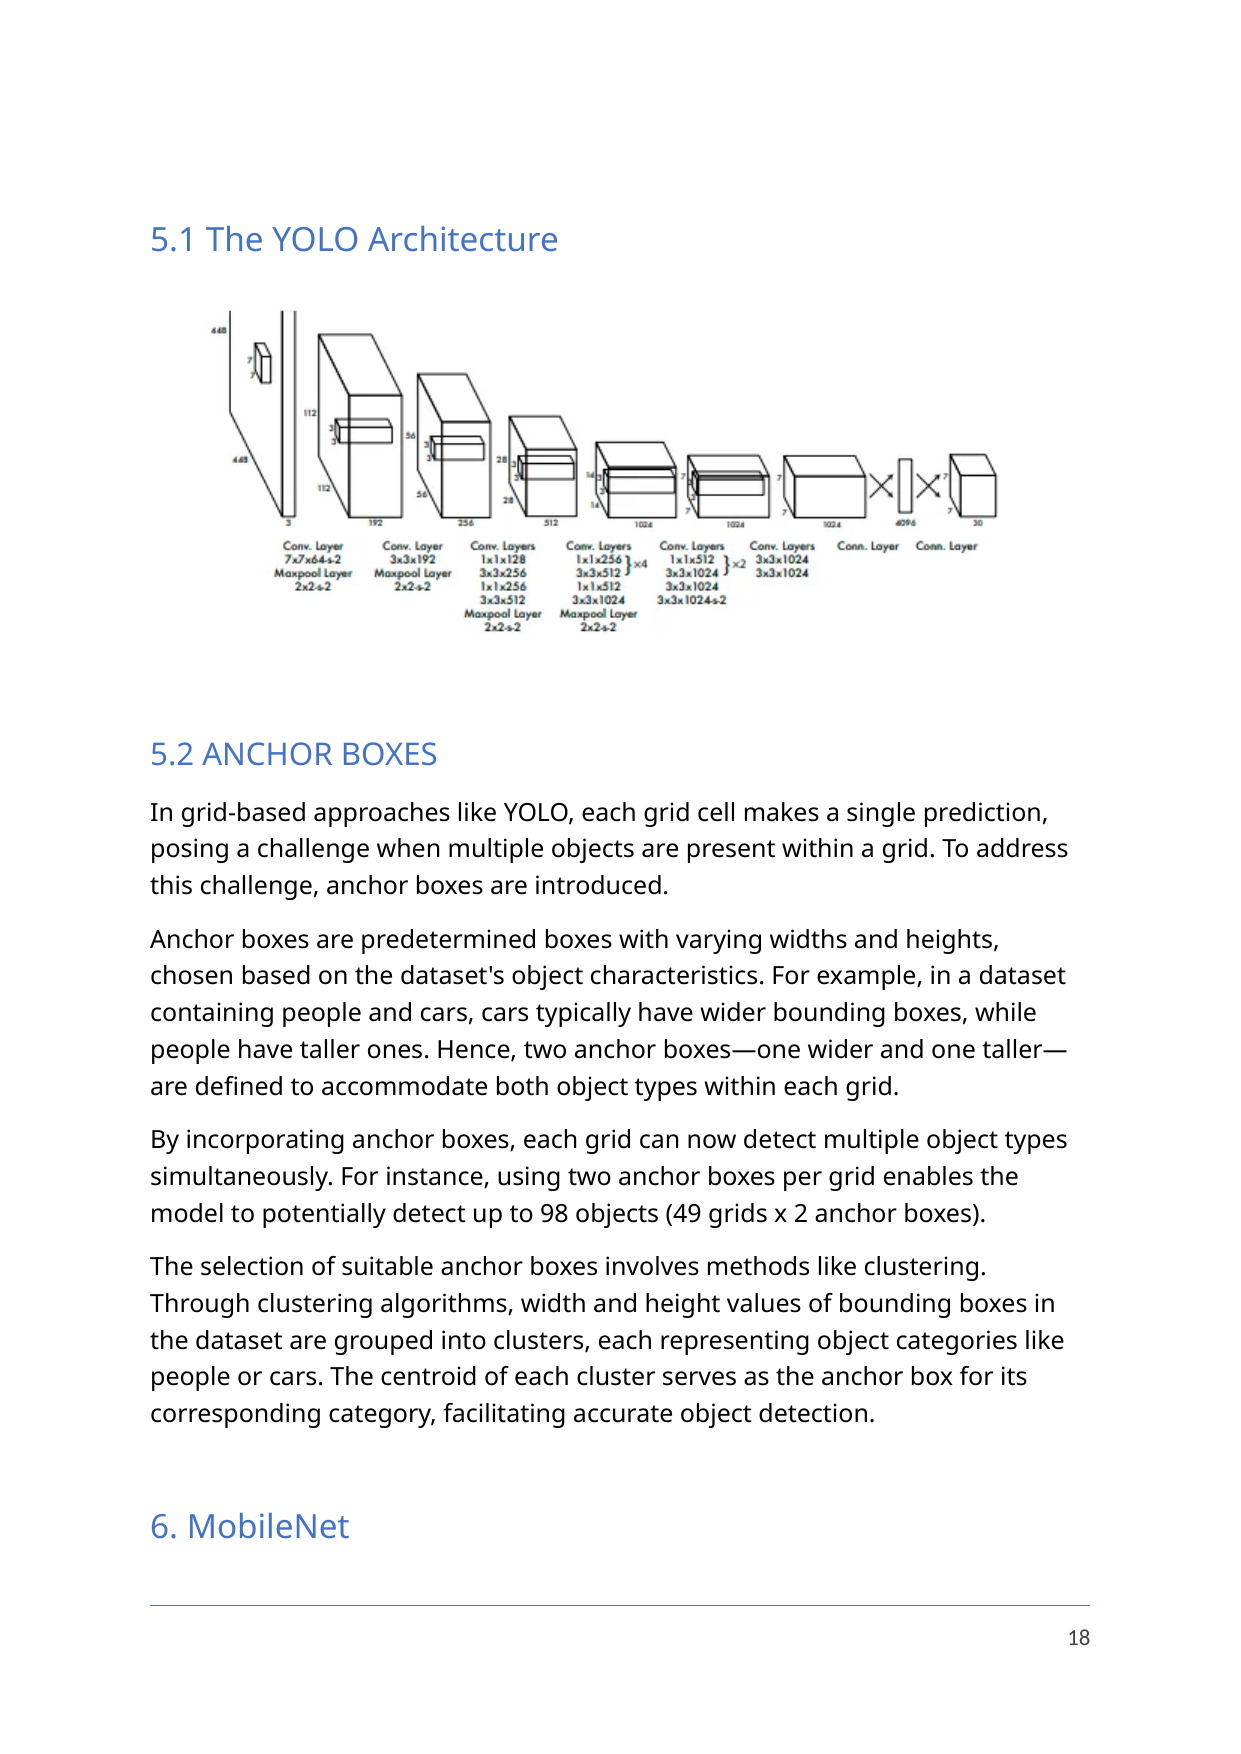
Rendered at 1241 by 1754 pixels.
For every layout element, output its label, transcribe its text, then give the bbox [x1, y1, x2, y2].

text Anchor boxes are predetermined boxes with varying widths and heights, chosen based on the dataset's object characteristics. For example, in a dataset containing people and cars, cars typically have wider bounding boxes, while people have taller ones. Hence, two anchor boxes—one wider and one taller—are defined to accommodate both object types within each grid. [150, 921, 1090, 1102]
picture [150, 281, 1031, 660]
text 5.1 The YOLO Architecture [150, 216, 1090, 261]
text By incorporating anchor boxes, each grid can now detect multiple object types simultaneously. For instance, using two anchor boxes per grid enables the model to potentially detect up to 98 objects (49 grids x 2 anchor boxes). [150, 1122, 1090, 1229]
text The selection of suitable anchor boxes involves methods like clustering. Through clustering algorithms, width and height values of bounding boxes in the dataset are grouped into clusters, each representing object categories like people or cars. The centroid of each cluster serves as the anchor box for its corresponding category, facilitating accurate object detection. [150, 1249, 1090, 1430]
text In grid-based approaches like YOLO, each grid cell makes a single prediction, posing a challenge when multiple objects are present within a grid. To address this challenge, anchor boxes are introduced. [150, 794, 1090, 902]
text 6. MobileNet [150, 1503, 1090, 1548]
text 5.2 ANCHOR BOXES [150, 732, 1090, 774]
